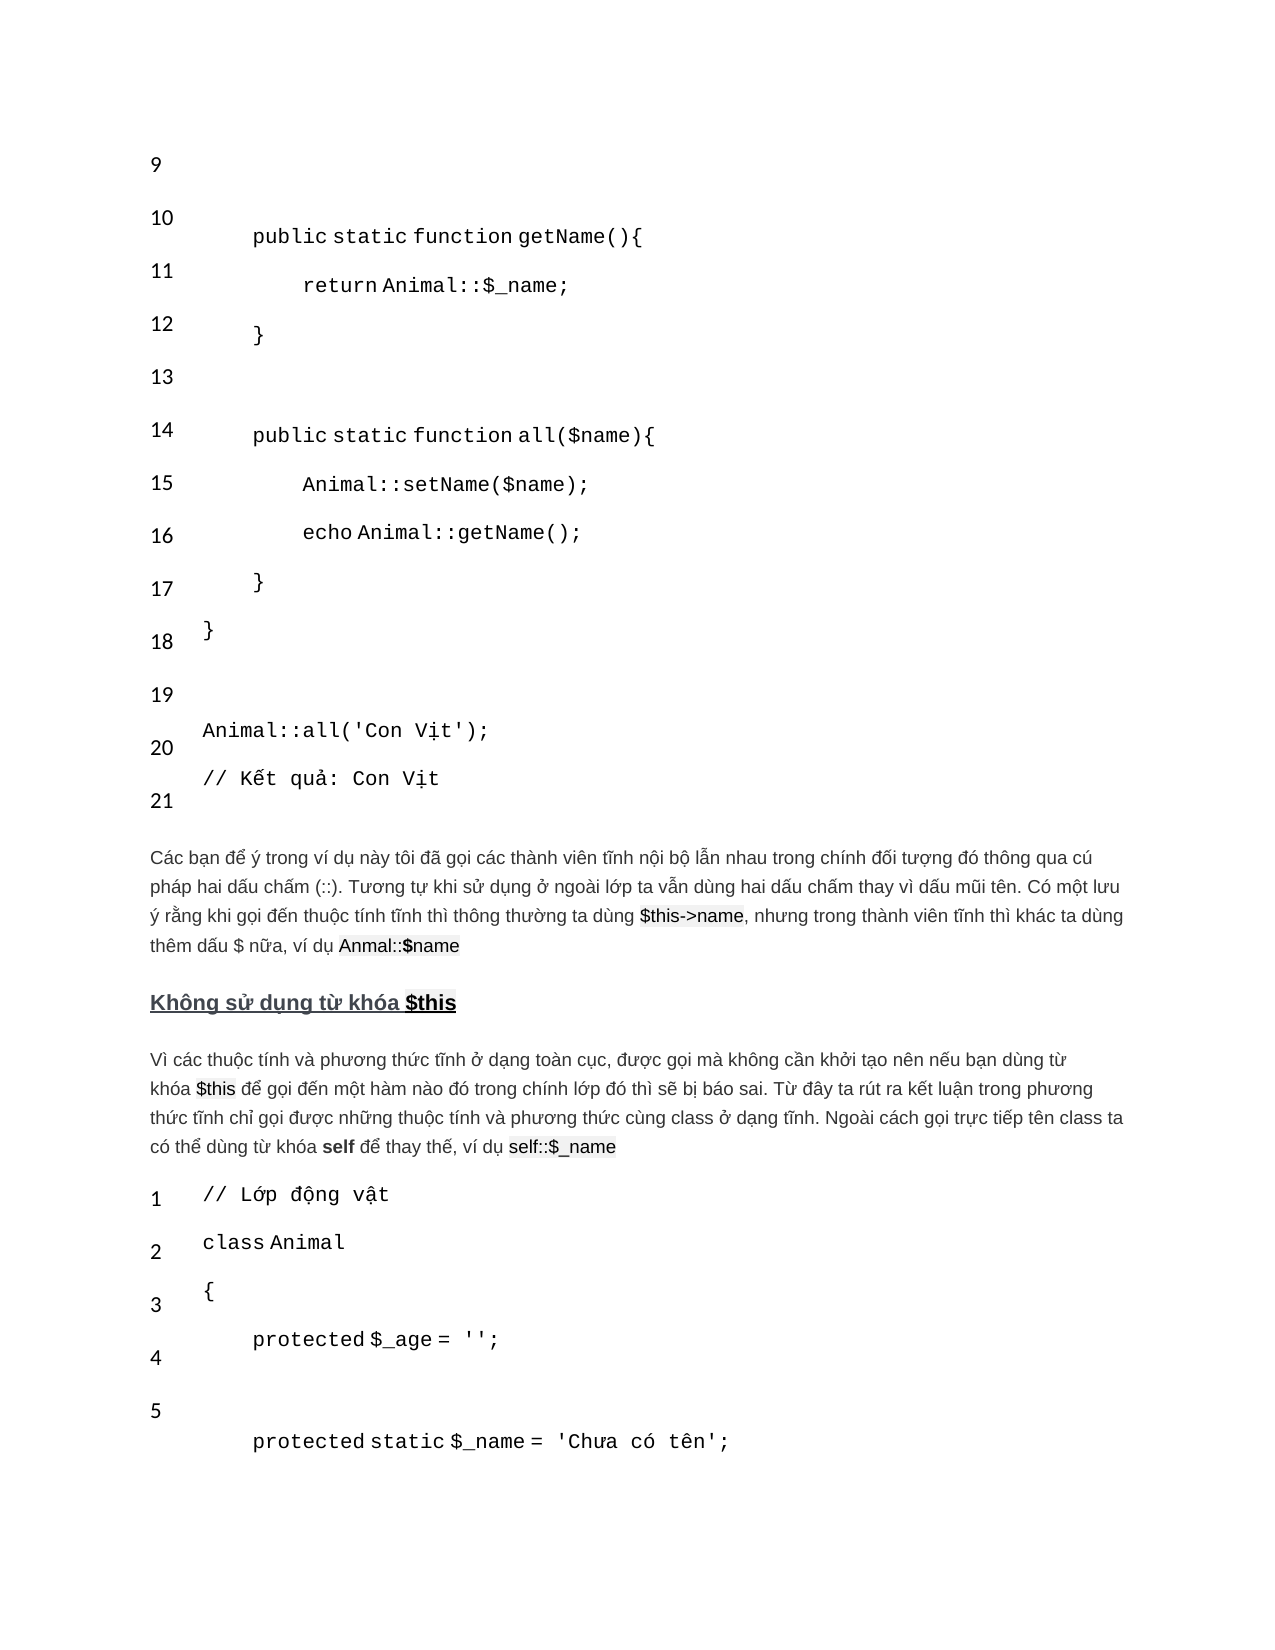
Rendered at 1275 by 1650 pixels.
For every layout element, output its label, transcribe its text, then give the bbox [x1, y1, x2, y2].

text Các bạn để ý trong ví dụ này tôi đã gọi các thành viên tĩnh nội bộ lẫn nhau trong chính đối tượng đó thông qua cú pháp hai dấu chấm (::). Tương tự khi sử dụng ở ngoài lớp ta vẫn dùng hai dấu chấm thay vì dấu mũi tên. Có một lưu ý rằng khi gọi đến thuộc tính tĩnh thì thông thường ta dùng $this->name, nhưng trong thành viên tĩnh thì khác ta dùng thêm dấu $ nữa, ví dụ Anmal::$name [150, 839, 1125, 956]
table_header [150, 150, 202, 839]
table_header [202, 1184, 1222, 1479]
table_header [150, 1184, 202, 1479]
text Vì các thuộc tính và phương thức tĩnh ở dạng toàn cục, được gọi mà không cần khởi tạo nên nếu bạn dùng từ khóa $this để gọi đến một hàm nào đó trong chính lớp đó thì sẽ bị báo sai. Từ đây ta rút ra kết luận trong phương thức tĩnh chỉ gọi được những thuộc tính và phương thức cùng class ở dạng tĩnh. Ngoài cách gọi trực tiếp tên class ta có thể dùng từ khóa self để thay thế, ví dụ self::$_name [150, 1041, 1125, 1158]
subtitle Không sử dụng từ khóa $this [150, 982, 1125, 1014]
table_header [202, 150, 1222, 839]
